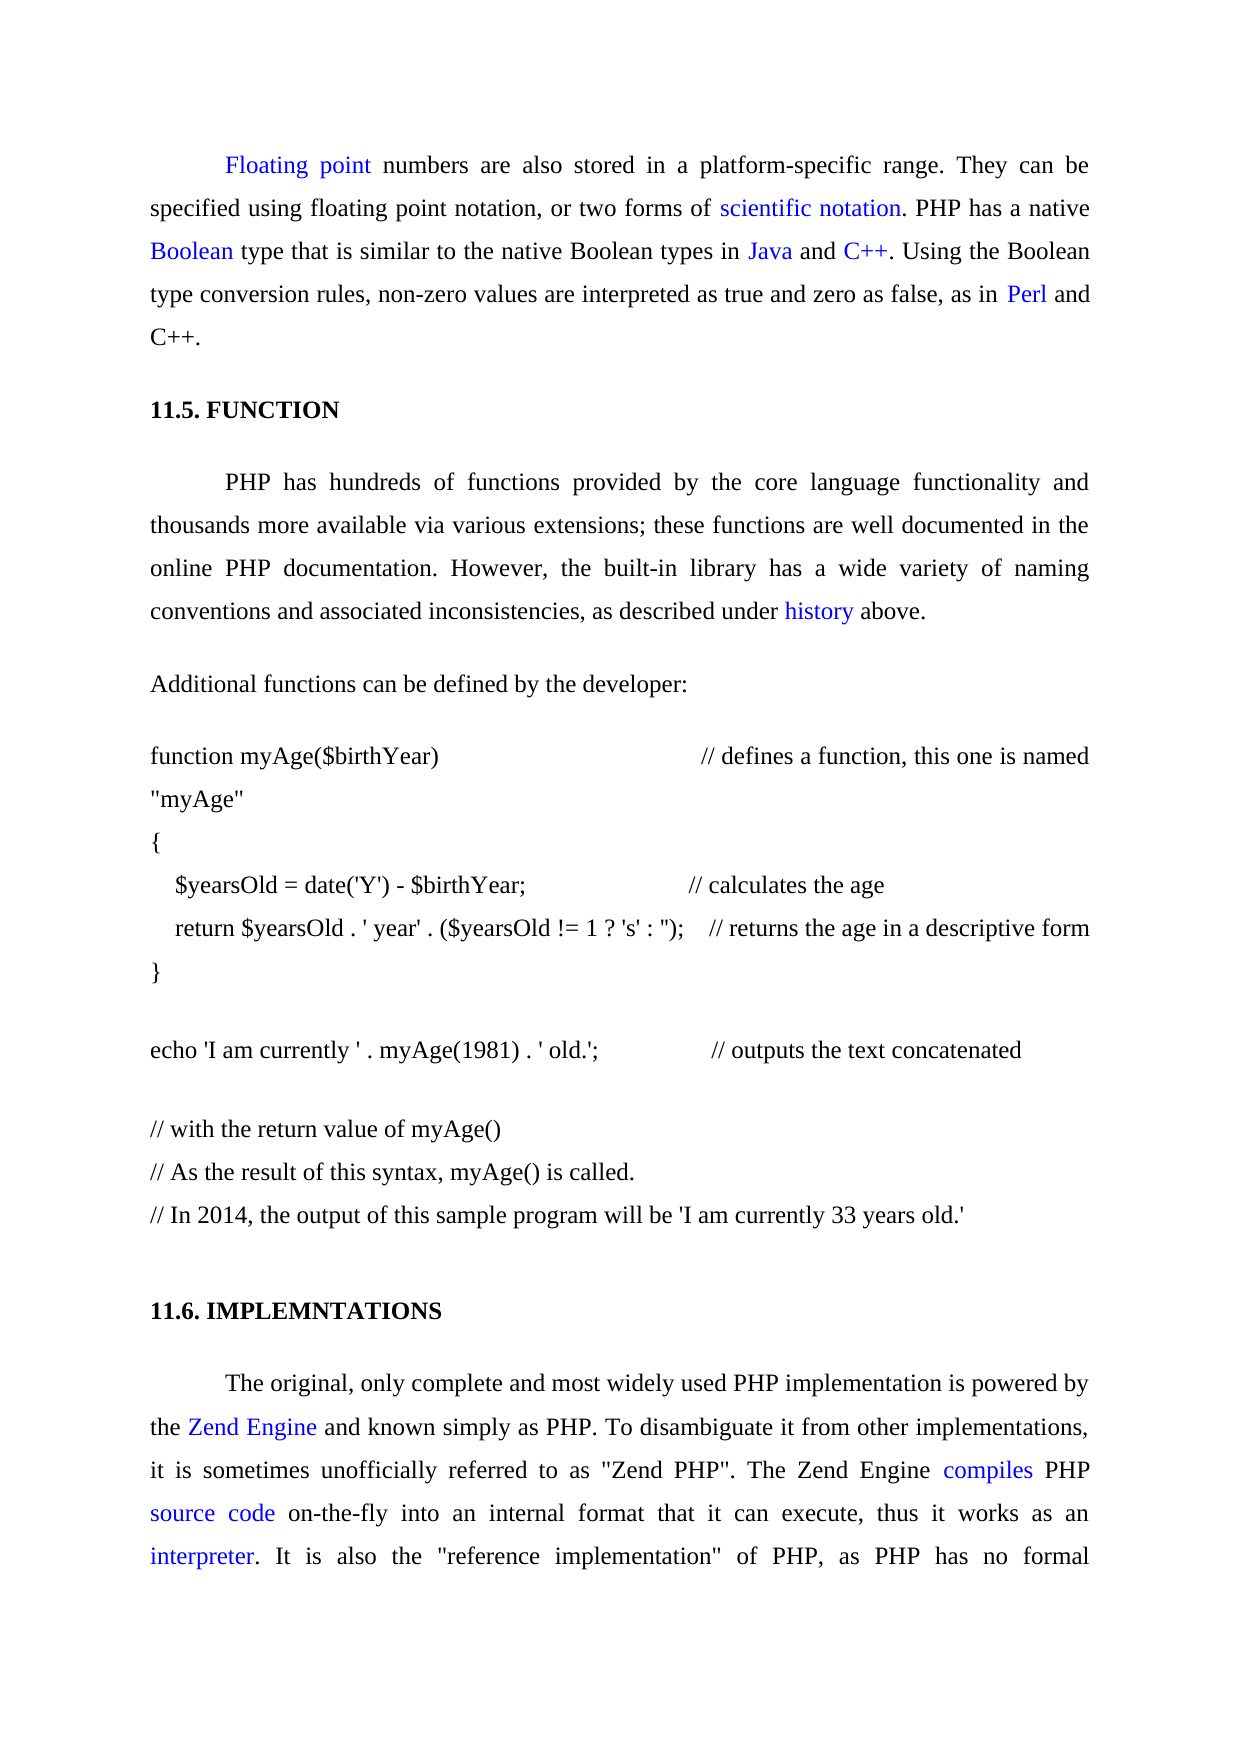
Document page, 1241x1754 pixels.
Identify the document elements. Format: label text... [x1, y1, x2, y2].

text Additional functions can be defined by the developer: [150, 669, 1090, 697]
text function myAge($birthYear) // defines a function, this one is named "myAge" [150, 741, 1090, 813]
text return $yearsOld . ' year' . ($yearsOld != 1 ? 's' : ''); // returns the age in a descriptive form [150, 913, 1090, 942]
subtitle 11.6. IMPLEMNTATIONS [150, 1296, 1090, 1325]
text Floating point numbers are also stored in a platform-specific range. They can be specified using floating point notation, or two forms of scientific notation. PHP has a native Boolean type that is similar to the native Boolean types in Java and C++. Using the Boolean type conversion rules, non-zero values are interpreted as true and zero as false, as in Perl and C++. [150, 150, 1090, 351]
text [150, 1368, 1090, 1570]
text { [150, 827, 1090, 856]
text $yearsOld = date('Y') - $birthYear; // calculates the age [150, 870, 1090, 899]
text // with the return value of myAge() [150, 1114, 1090, 1142]
text } [150, 957, 1090, 985]
text 11.5. FUNCTION [150, 395, 1090, 423]
text // As the result of this syntax, myAge() is called. [150, 1157, 1090, 1186]
text PHP has hundreds of functions provided by the core language functionality and thousands more available via various extensions; these functions are well documented in the online PHP documentation. However, the built-in library has a wide variety of naming conventions and associated inconsistencies, as described under history above. [150, 467, 1090, 625]
text // In 2014, the output of this sample program will be 'I am currently 33 years old.' [150, 1200, 1090, 1229]
text echo 'I am currently ' . myAge(1981) . ' old.'; // outputs the text concatenated [150, 1035, 1090, 1064]
